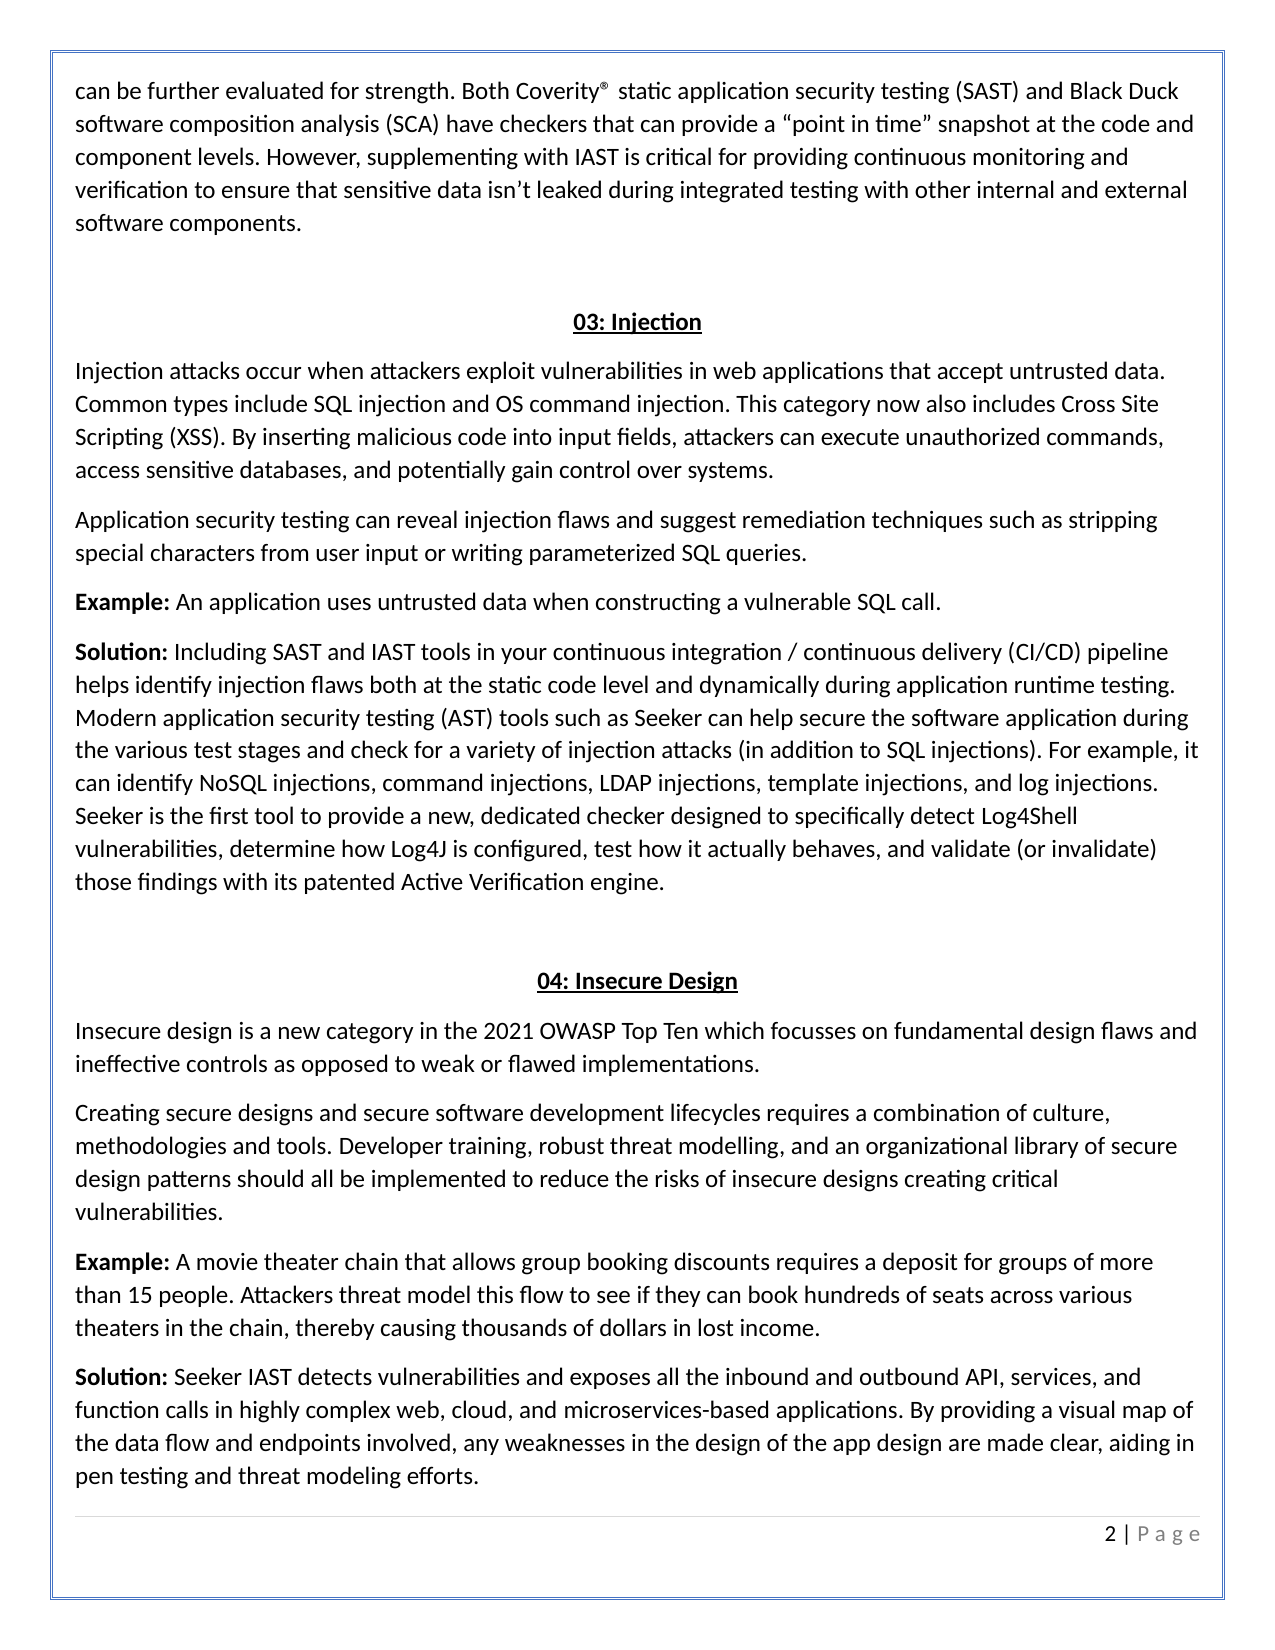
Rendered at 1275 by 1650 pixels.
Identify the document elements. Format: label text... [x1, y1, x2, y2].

text Example: A movie theater chain that allows group booking discounts requires a deposit for groups of more than 15 people. Attackers threat model this flow to see if they can book hundreds of seats across various theaters in the chain, thereby causing thousands of dollars in lost income. [75, 1246, 1200, 1342]
text Example: An application uses untrusted data when constructing a vulnerable SQL call. [75, 586, 1200, 617]
text Solution: Including SAST and IAST tools in your continuous integration / continuous delivery (CI/CD) pipeline helps identify injection flaws both at the static code level and dynamically during application runtime testing. Modern application security testing (AST) tools such as Seeker can help secure the software application during the various test stages and check for a variety of injection attacks (in addition to SQL injections). For example, it can identify NoSQL injections, command injections, LDAP injections, template injections, and log injections. Seeker is the first tool to provide a new, dedicated checker designed to specifically detect Log4Shell vulnerabilities, determine how Log4J is configured, test how it actually behaves, and validate (or invalidate) those findings with its patented Active Verification engine. [75, 636, 1200, 897]
text 03: Injection [75, 306, 1200, 336]
text Application security testing can reveal injection flaws and suggest remediation techniques such as stripping special characters from user input or writing parameterized SQL queries. [75, 504, 1200, 567]
text Creating secure designs and secure software development lifecycles requires a combination of culture, methodologies and tools. Developer training, robust threat modelling, and an organizational library of secure design patterns should all be implemented to reduce the risks of insecure designs creating critical vulnerabilities. [75, 1097, 1200, 1227]
text 04: Insecure Design [75, 965, 1200, 996]
text Solution: Seeker IAST detects vulnerabilities and exposes all the inbound and outbound API, services, and function calls in highly complex web, cloud, and microservices-based applications. By providing a visual map of the data flow and endpoints involved, any weaknesses in the design of the app design are made clear, aiding in pen testing and threat modeling efforts. [75, 1361, 1200, 1491]
text Insecure design is a new category in the 2021 OWASP Top Ten which focusses on fundamental design flaws and ineffective controls as opposed to weak or flawed implementations. [75, 1015, 1200, 1078]
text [75, 75, 1200, 237]
text Injection attacks occur when attackers exploit vulnerabilities in web applications that accept untrusted data. Common types include SQL injection and OS command injection. This category now also includes Cross Site Scripting (XSS). By inserting malicious code into input fields, attackers can execute unauthorized commands, access sensitive databases, and potentially gain control over systems. [75, 355, 1200, 485]
